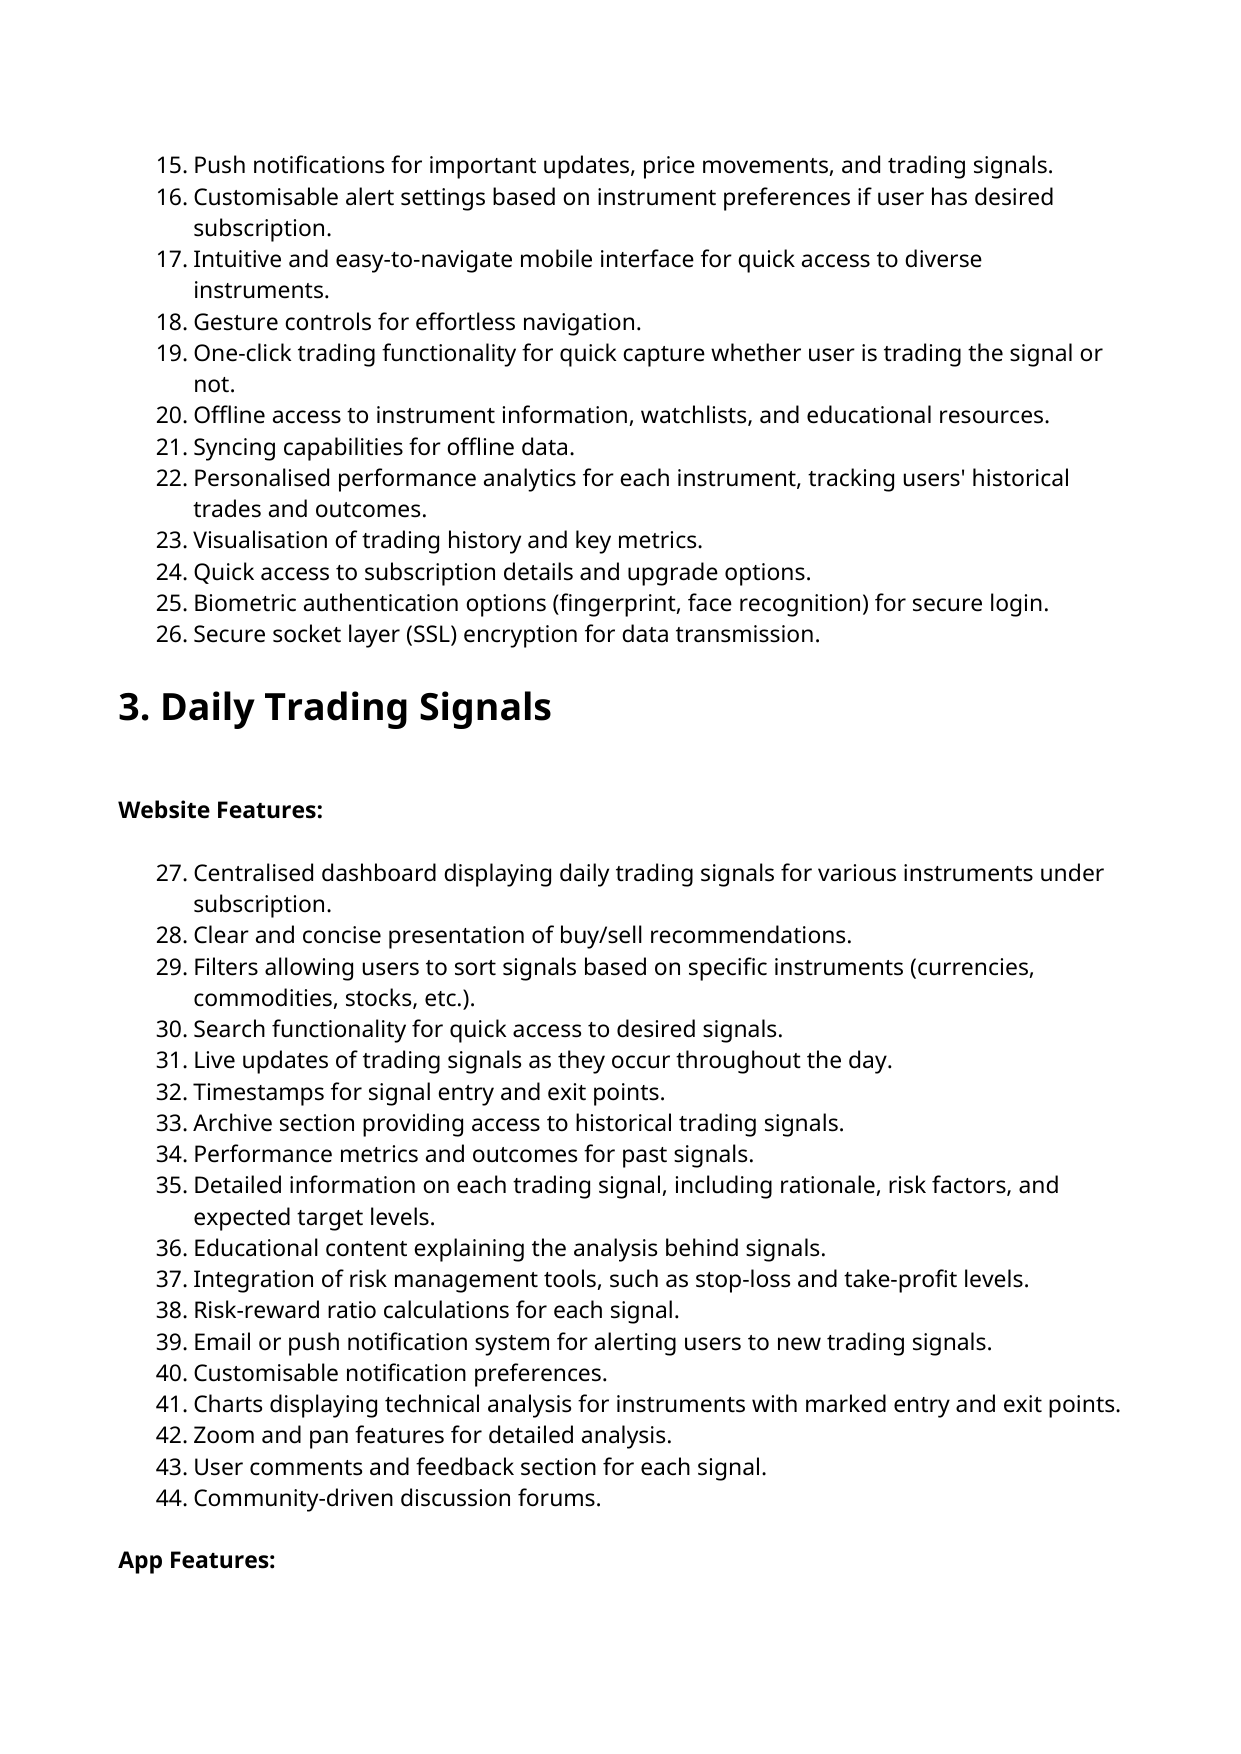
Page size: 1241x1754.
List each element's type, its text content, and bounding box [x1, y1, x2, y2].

text App Features: [118, 1544, 1122, 1575]
list Performance metrics and outcomes for past signals. [156, 1138, 1122, 1169]
list Search functionality for quick access to desired signals. [156, 1013, 1122, 1044]
list Educational content explaining the analysis behind signals. [156, 1232, 1122, 1263]
list Personalised performance analytics for each instrument, tracking users' historical trades and outcomes. [156, 462, 1122, 524]
list Zoom and pan features for detailed analysis. [156, 1419, 1122, 1450]
list One-click trading functionality for quick capture whether user is trading the signal or not. [156, 337, 1122, 399]
list Detailed information on each trading signal, including rationale, risk factors, and expected target levels. [156, 1169, 1122, 1232]
list Secure socket layer (SSL) encryption for data transmission. [156, 618, 1122, 649]
list Push notifications for important updates, price movements, and trading signals. [156, 149, 1122, 181]
list Quick access to subscription details and upgrade options. [156, 556, 1122, 587]
list Integration of risk management tools, such as stop-loss and take-profit levels. [156, 1263, 1122, 1294]
list Visualisation of trading history and key metrics. [156, 524, 1122, 556]
list Community-driven discussion forums. [156, 1482, 1122, 1513]
list User comments and feedback section for each signal. [156, 1450, 1122, 1482]
list Email or push notification system for alerting users to new trading signals. [156, 1325, 1122, 1357]
subtitle 3. Daily Trading Signals [118, 681, 1122, 732]
list Charts displaying technical analysis for instruments with marked entry and exit points. [156, 1388, 1122, 1419]
list Gesture controls for effortless navigation. [156, 306, 1122, 337]
list Archive section providing access to historical trading signals. [156, 1107, 1122, 1138]
list Intuitive and easy-to-navigate mobile interface for quick access to diverse instruments. [156, 243, 1122, 306]
list Clear and concise presentation of buy/sell recommendations. [156, 919, 1122, 950]
list Syncing capabilities for offline data. [156, 431, 1122, 462]
text Website Features: [118, 794, 1122, 825]
list Filters allowing users to sort signals based on specific instruments (currencies, commodities, stocks, etc.). [156, 950, 1122, 1013]
list Live updates of trading signals as they occur throughout the day. [156, 1044, 1122, 1075]
list Customisable alert settings based on instrument preferences if user has desired subscription. [156, 181, 1122, 243]
list Offline access to instrument information, watchlists, and educational resources. [156, 399, 1122, 431]
list Timestamps for signal entry and exit points. [156, 1075, 1122, 1107]
list Centralised dashboard displaying daily trading signals for various instruments under subscription. [156, 857, 1122, 919]
list Biometric authentication options (fingerprint, face recognition) for secure login. [156, 587, 1122, 618]
list Risk-reward ratio calculations for each signal. [156, 1294, 1122, 1325]
list Customisable notification preferences. [156, 1357, 1122, 1388]
